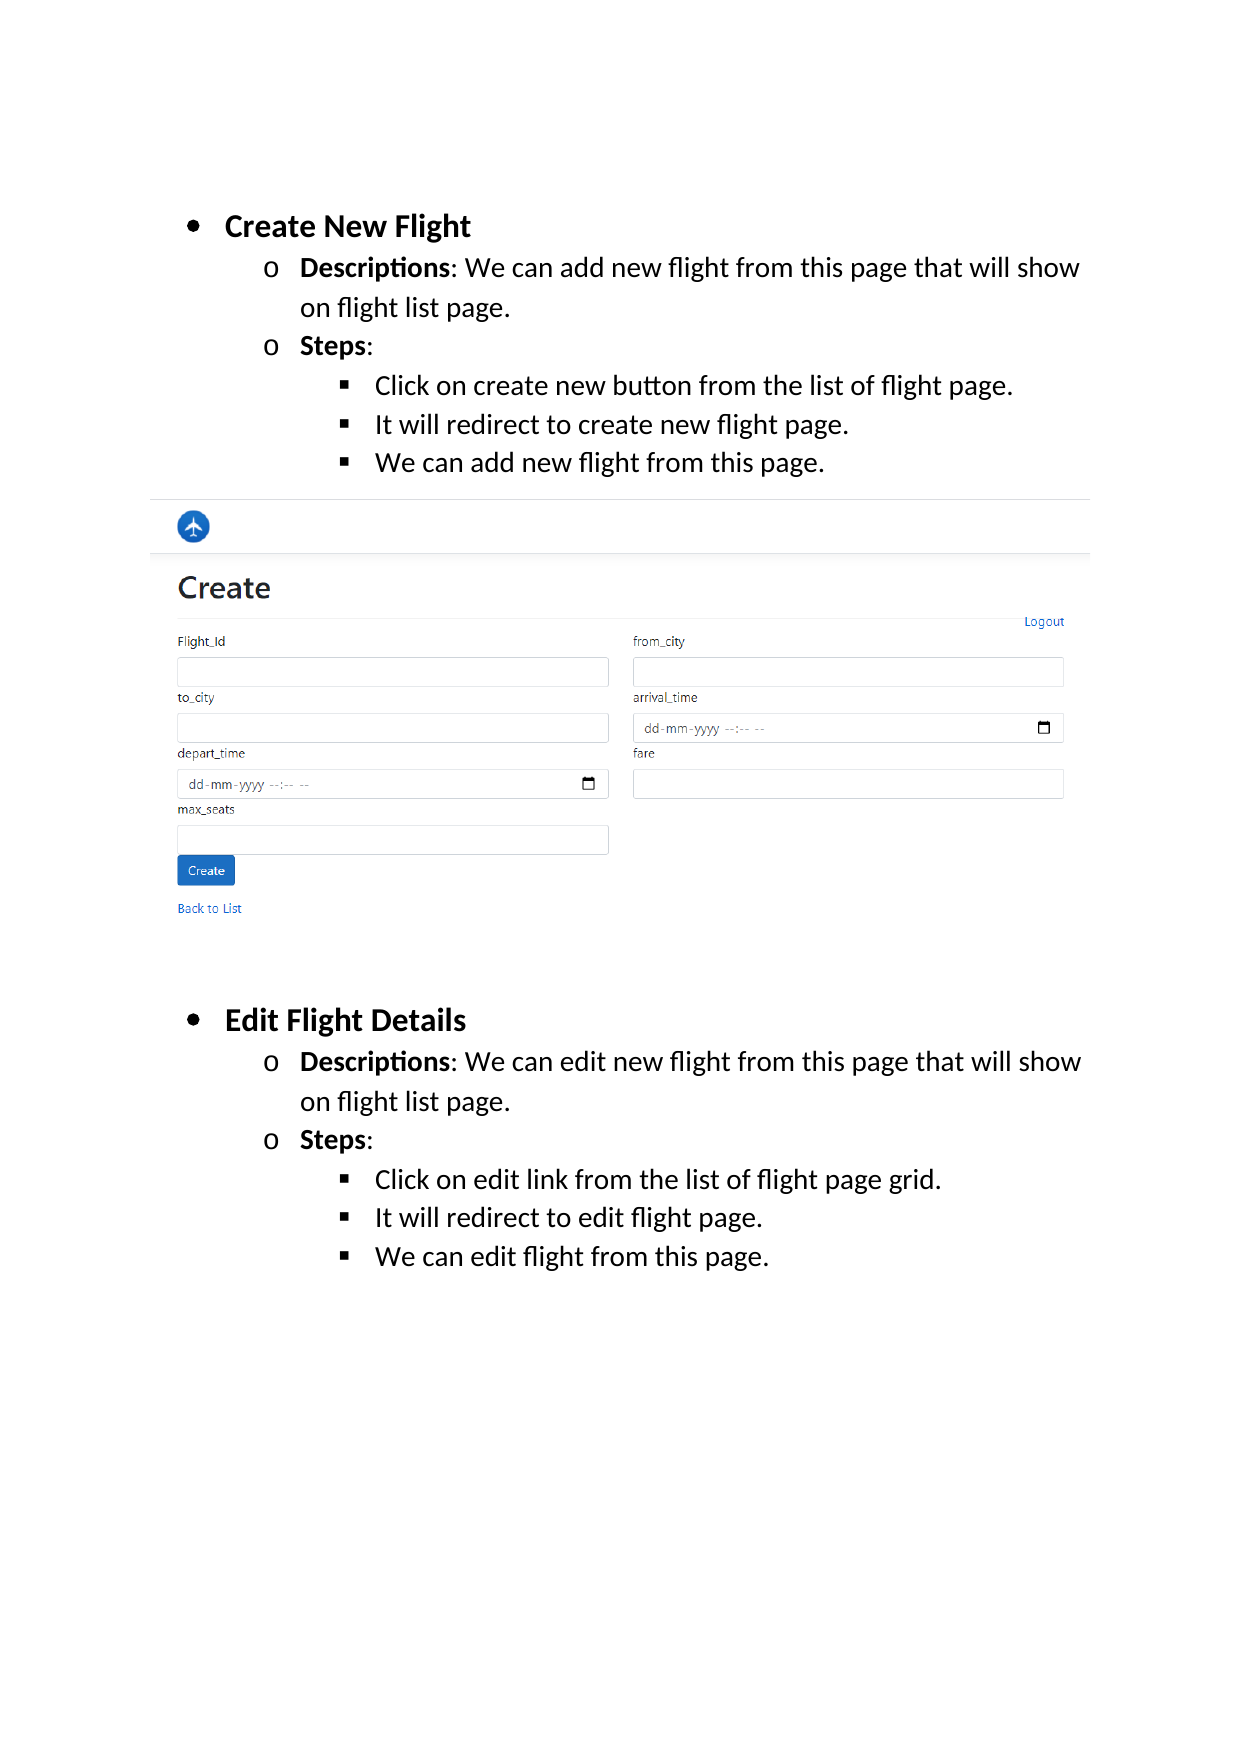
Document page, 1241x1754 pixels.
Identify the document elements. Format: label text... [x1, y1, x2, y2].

list We can edit flight from this page. [337, 1238, 1090, 1273]
list We can add new flight from this page. [337, 444, 1090, 480]
list It will redirect to create new flight page. [337, 406, 1090, 441]
list Click on edit link from the list of flight page grid. [337, 1161, 1090, 1197]
list Steps: [262, 327, 1090, 364]
list Click on create new button from the list of flight page. [337, 367, 1090, 403]
list Steps: [262, 1121, 1090, 1158]
list Create New Flight [187, 205, 1090, 246]
list Descriptions: We can edit new flight from this page that will show on flight list page. [262, 1043, 1090, 1118]
list Edit Flight Details [187, 999, 1090, 1039]
list It will redirect to edit flight page. [337, 1199, 1090, 1235]
picture [150, 499, 1091, 925]
list Descriptions: We can add new flight from this page that will show on flight list page. [262, 249, 1090, 324]
